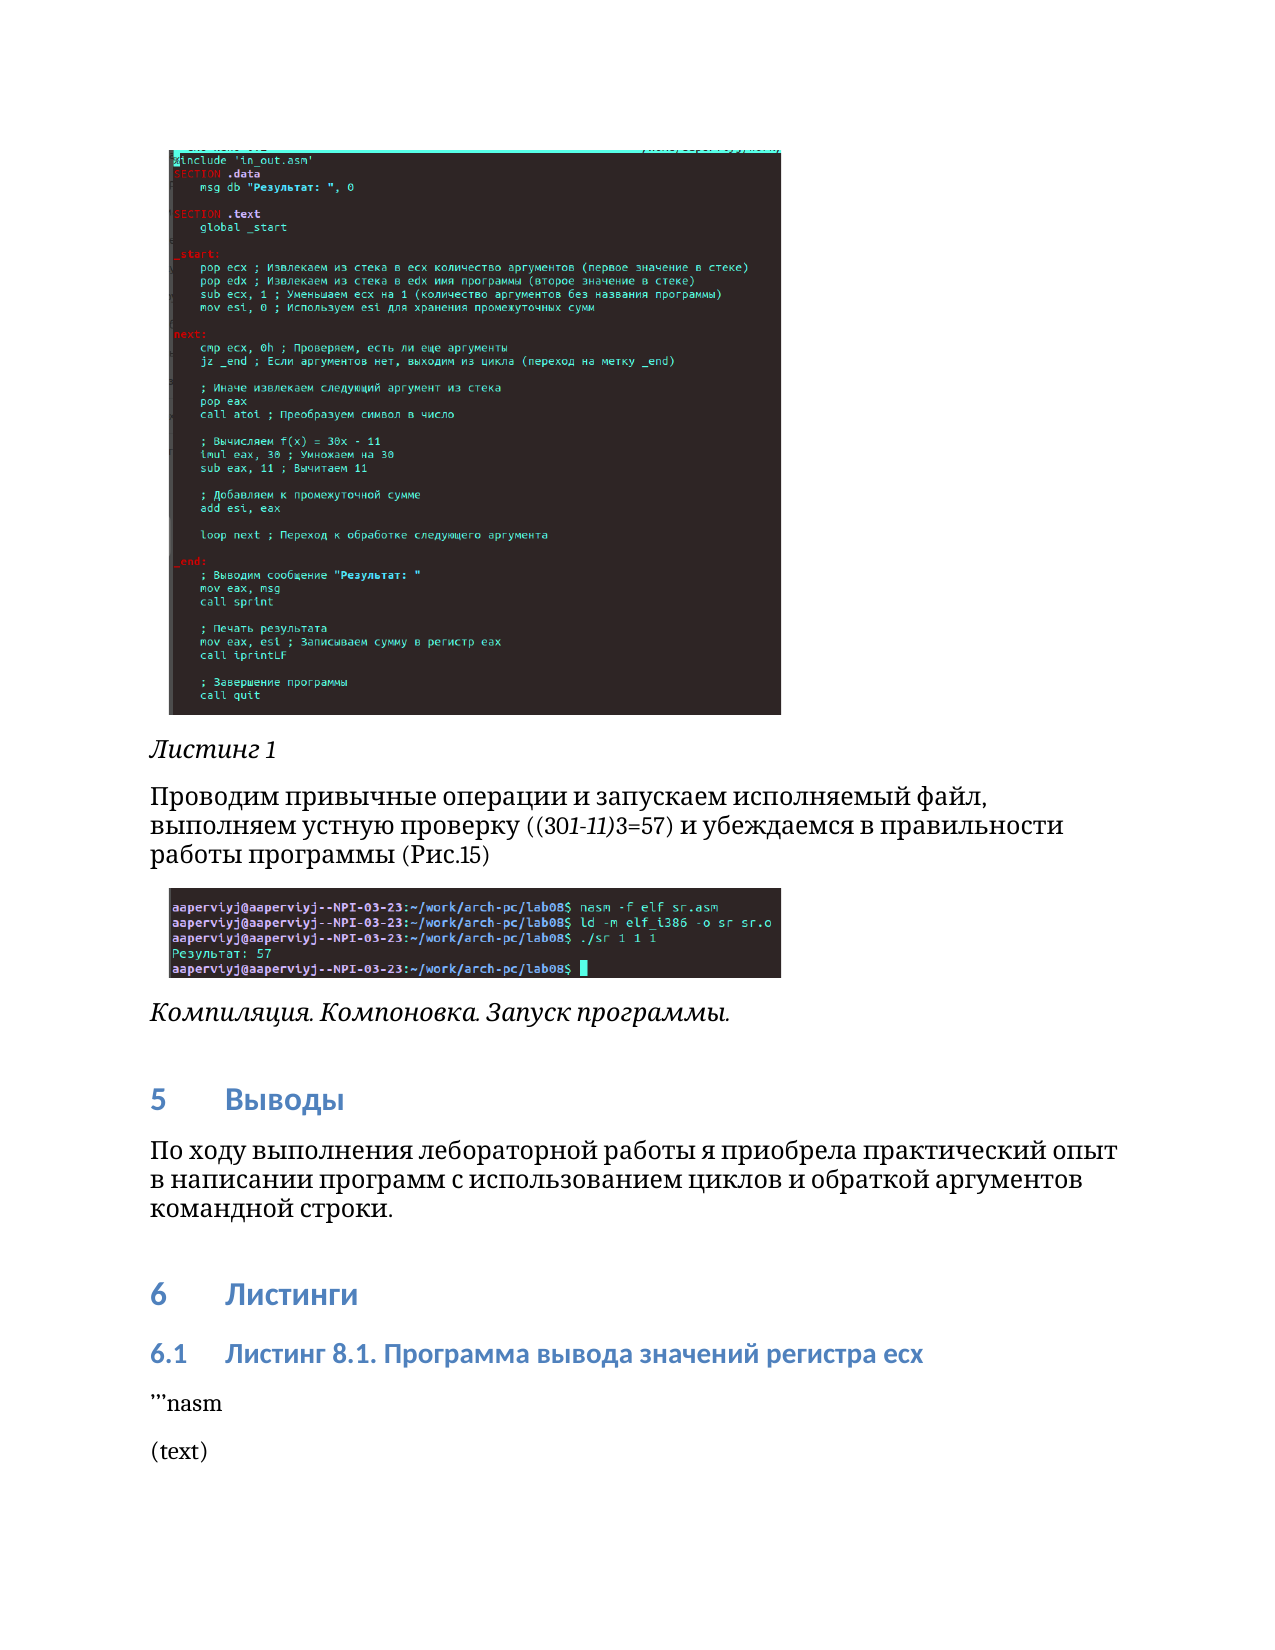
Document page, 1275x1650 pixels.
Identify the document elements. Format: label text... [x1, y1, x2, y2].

text По ходу выполнения лебораторной работы я приобрела практический опыт в написании программ с использованием циклов и обраткой аргументов командной строки. [150, 1137, 1125, 1223]
text Проводим привычные операции и запускаем исполняемый файл, выполняем устную проверку ((301-11)3=57) и убеждаемся в правильности работы программы (Рис.15) [150, 783, 1125, 869]
text Компиляция. Компоновка. Запуск программы. [150, 999, 1125, 1027]
text (text) [150, 1437, 1125, 1465]
picture [168, 150, 782, 715]
text Листинг 1 [150, 736, 1125, 764]
text ’’’nasm [150, 1389, 1125, 1418]
subtitle 6.1 Листинг 8.1. Программа вывода значений регистра ecx [150, 1335, 1125, 1370]
picture [168, 888, 782, 978]
subtitle 6 Листинги [150, 1273, 1125, 1314]
subtitle 5 Выводы [150, 1077, 1125, 1118]
